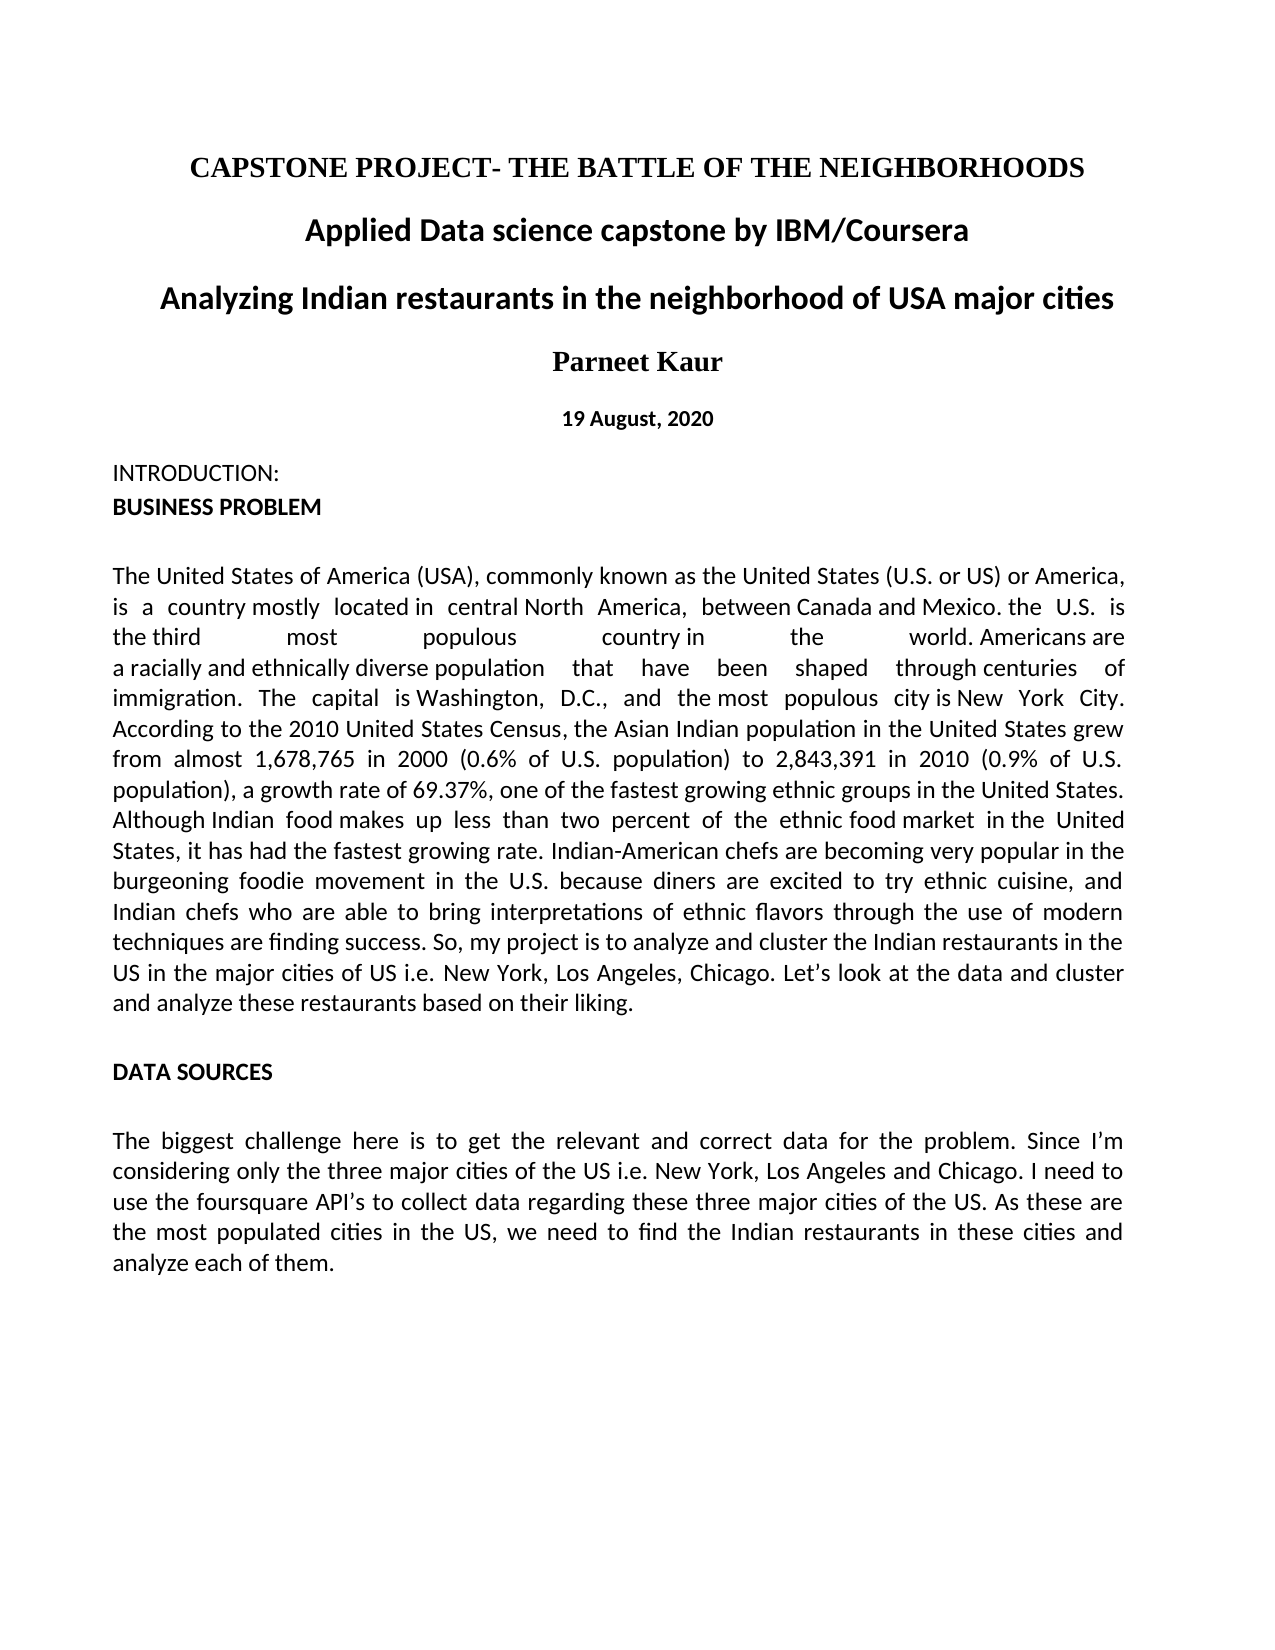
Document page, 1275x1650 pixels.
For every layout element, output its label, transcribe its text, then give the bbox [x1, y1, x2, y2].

text The United States of America (USA), commonly known as the United States (U.S. or US) or America, is a country mostly located in central North America, between Canada and Mexico. the U.S. is the third most populous country in the world. Americans are a racially and ethnically diverse population that have been shaped through centuries of immigration. The capital is Washington, D.C., and the most populous city is New York City. According to the 2010 United States Census, the Asian Indian population in the United States grew from almost 1,678,765 in 2000 (0.6% of U.S. population) to 2,843,391 in 2010 (0.9% of U.S. population), a growth rate of 69.37%, one of the fastest growing ethnic groups in the United States. Although Indian food makes up less than two percent of the ethnic food market in the United States, it has had the fastest growing rate. Indian-American chefs are becoming very popular in the burgeoning foodie movement in the U.S. because diners are excited to try ethnic cuisine, and Indian chefs who are able to bring interpretations of ethnic flavors through the use of modern techniques are finding success. So, my project is to analyze and cluster the Indian restaurants in the US in the major cities of US i.e. New York, Los Angeles, Chicago. Let’s look at the data and cluster and analyze these restaurants based on their liking. [112, 804, 1125, 1018]
text The biggest challenge here is to get the relevant and correct data for the problem. Since I’m considering only the three major cities of the US i.e. New York, Los Angeles and Chicago. I need to use the foursquare API’s to collect data regarding these three major cities of the US. As these are the most populated cities in the US, we need to find the Indian restaurants in these cities and analyze each of them. [112, 1125, 1125, 1277]
text 19 August, 2020 [150, 404, 1125, 432]
text INTRODUCTION: [112, 457, 1125, 487]
text Parneet Kaur [150, 344, 1125, 378]
text DATA SOURCES [112, 1056, 1125, 1087]
text Applied Data science capstone by IBM/Coursera [150, 209, 1125, 250]
text CAPSTONE PROJECT- THE BATTLE OF THE NEIGHBORHOODS [150, 150, 1125, 183]
text Analyzing Indian restaurants in the neighborhood of USA major cities [150, 277, 1125, 318]
text BUSINESS PROBLEM [112, 491, 1125, 522]
